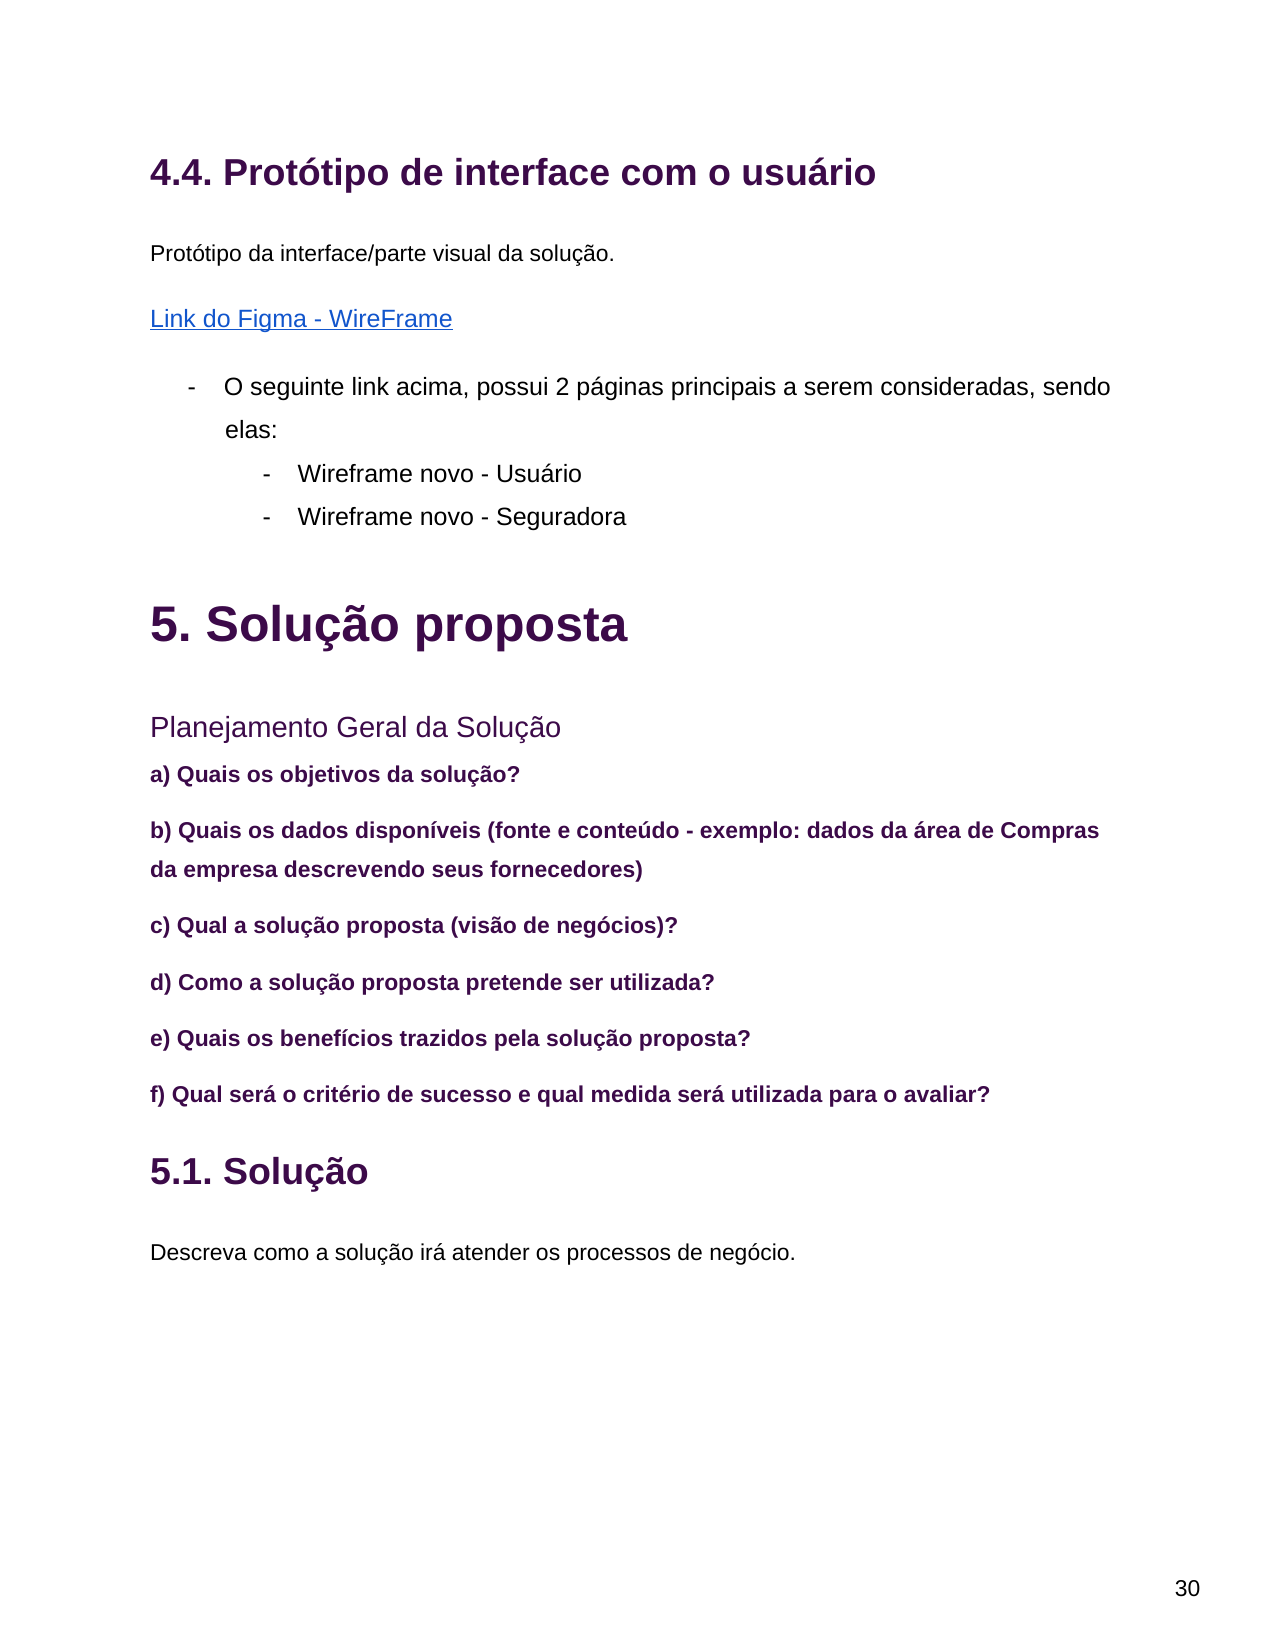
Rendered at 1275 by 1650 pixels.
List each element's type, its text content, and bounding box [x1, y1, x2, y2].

text d) Como a solução proposta pretende ser utilizada? [150, 968, 1125, 995]
text b) Quais os dados disponíveis (fonte e conteúdo - exemplo: dados da área de Compras da empresa descrevendo seus fornecedores) [150, 817, 1125, 882]
text a) Quais os objetivos da solução? [150, 761, 1125, 787]
subtitle 5.1. Solução [150, 1149, 1125, 1192]
subtitle 4.4. Protótipo de interface com o usuário [150, 150, 1125, 193]
subtitle 5. Solução proposta [150, 595, 1125, 652]
text e) Quais os benefícios trazidos pela solução proposta? [150, 1024, 1125, 1051]
text c) Qual a solução proposta (visão de negócios)? [150, 912, 1125, 939]
text Protótipo da interface/parte visual da solução. [150, 240, 1125, 266]
text Link do Figma - WireFrame [150, 304, 1125, 333]
list Wireframe novo - Seguradora [262, 502, 1125, 530]
list Wireframe novo - Usuário [262, 458, 1125, 487]
list O seguinte link acima, possui 2 páginas principais a serem consideradas, sendo elas: [187, 372, 1125, 444]
text f) Qual será o critério de sucesso e qual medida será utilizada para o avaliar? [150, 1081, 1125, 1107]
text Descreva como a solução irá atender os processos de negócio. [150, 1239, 1125, 1265]
text Planejamento Geral da Solução [150, 710, 1125, 744]
